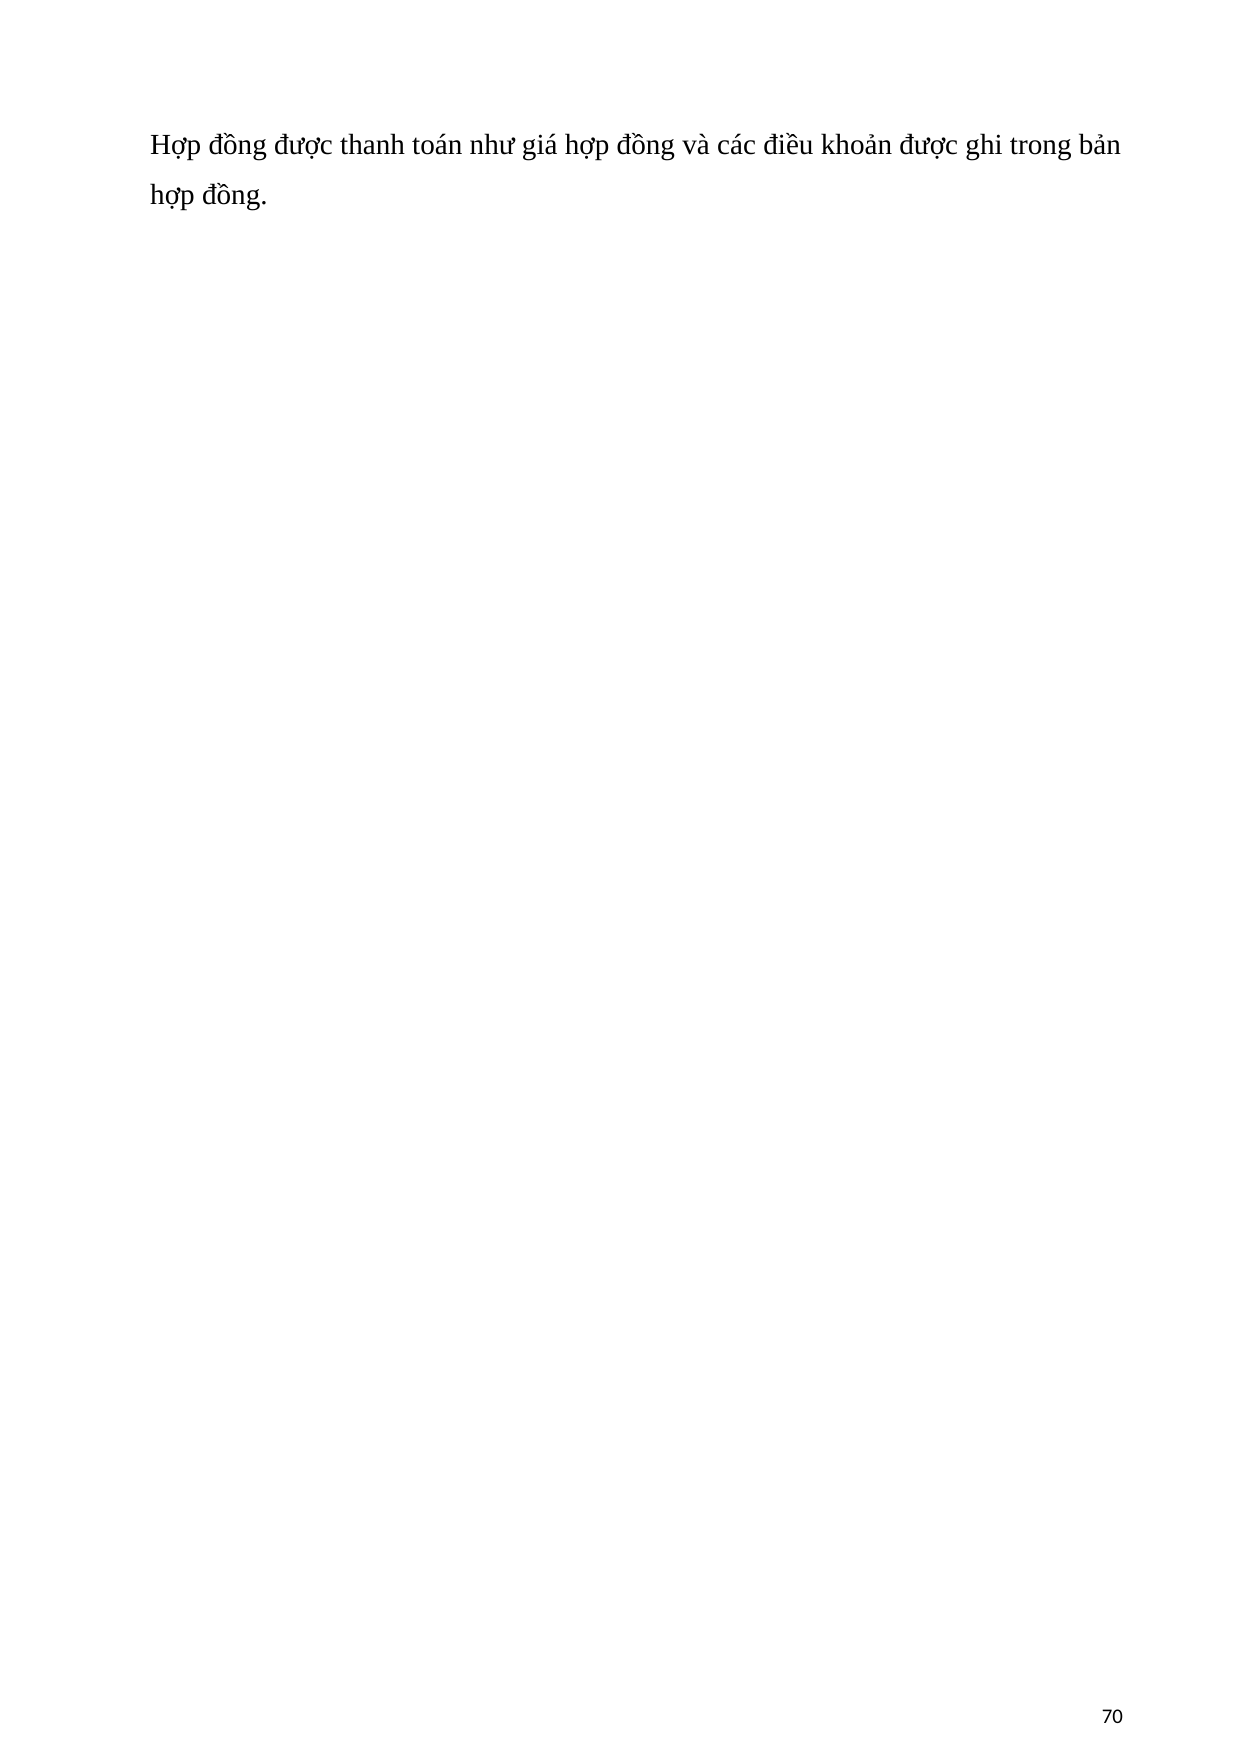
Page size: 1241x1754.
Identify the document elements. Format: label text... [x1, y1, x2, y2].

text Hợp đồng được thanh toán như giá hợp đồng và các điều khoản được ghi trong bản hợp đồng. [150, 127, 1123, 211]
